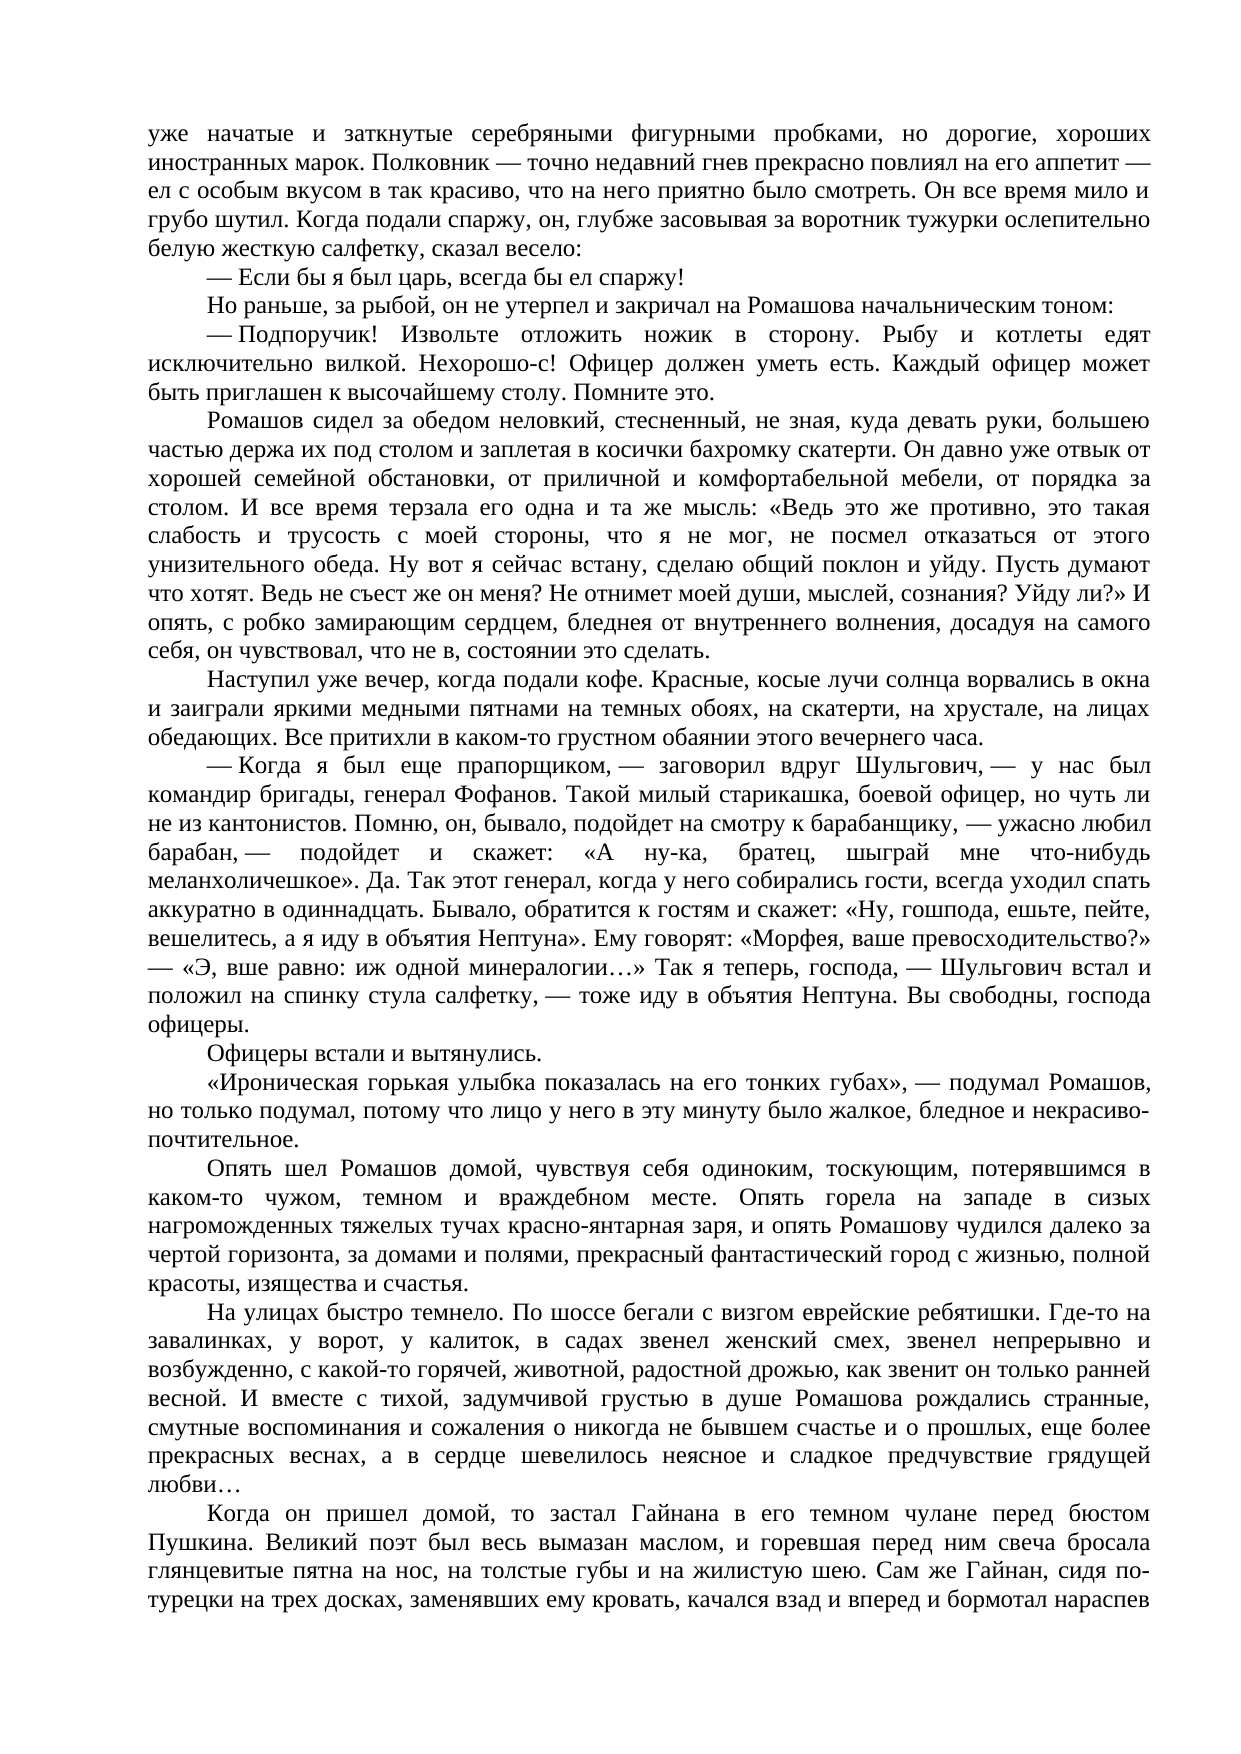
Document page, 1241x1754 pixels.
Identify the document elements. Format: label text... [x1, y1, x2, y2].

text «Ироническая горькая улыбка показалась на его тонких губах», — подумал Ромашов, но только подумал, потому что лицо у него в эту минуту было жалкое, бледное и некрасиво-почтительное. [148, 1067, 1152, 1153]
text Офицеры встали и вытянулись. [148, 1038, 1152, 1067]
text Опять шел Ромашов домой, чувствуя себя одиноким, тоскующим, потерявшимся в каком-то чужом, темном и враждебном месте. Опять горела на западе в сизых нагроможденных тяжелых тучах красно-янтарная заря, и опять Ромашову чудился далеко за чертой горизонта, за домами и полями, прекрасный фантастический город с жизнью, полной красоты, изящества и счастья. [148, 1153, 1152, 1297]
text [148, 1498, 1152, 1613]
text На улицах быстро темнело. По шоссе бегали с визгом еврейские ребятишки. Где-то на завалинках, у ворот, у калиток, в садах звенел женский смех, звенел непрерывно и возбужденно, с какой-то горячей, животной, радостной дрожью, как звенит он только ранней весной. И вместе с тихой, задумчивой грустью в душе Ромашова рождались странные, смутные воспоминания и сожаления о никогда не бывшем счастье и о прошлых, еще более прекрасных веснах, а в сердце шевелилось неясное и сладкое предчувствие грядущей любви… [148, 1297, 1152, 1498]
text — Когда я был еще прапорщиком, — заговорил вдруг Шульгович, — у нас был командир бригады, генерал Фофанов. Такой милый старикашка, боевой офицер, но чуть ли не из кантонистов. Помню, он, бывало, подойдет на смотру к барабанщику, — ужасно любил барабан, — подойдет и скажет: «А ну-ка, братец, шыграй мне что-нибудь меланхоличешкое». Да. Так этот генерал, когда у него собирались гости, всегда уходил спать аккуратно в одиннадцать. Бывало, обратится к гостям и скажет: «Ну, гошпода, ешьте, пейте, вешелитесь, а я иду в объятия Нептуна». Ему говорят: «Морфея, ваше превосходительство?» — «Э, вше равно: иж одной минералогии…» Так я теперь, господа, — Шульгович встал и положил на спинку стула салфетку, — тоже иду в объятия Нептуна. Вы свободны, господа офицеры. [148, 751, 1152, 1038]
text Наступил уже вечер, когда подали кофе. Красные, косые лучи солнца ворвались в окна и заиграли яркими медными пятнами на темных обоях, на скатерти, на хрустале, на лицах обедающих. Все притихли в каком-то грустном обаянии этого вечернего часа. [148, 664, 1152, 751]
text — Подпоручик! Извольте отложить ножик в сторону. Рыбу и котлеты едят исключительно вилкой. Нехорошо-с! Офицер должен уметь есть. Каждый офицер может быть приглашен к высочайшему столу. Помните это. [148, 319, 1152, 406]
text Но раньше, за рыбой, он не утерпел и закричал на Ромашова начальническим тоном: [148, 291, 1152, 319]
text Ромашов сидел за обедом неловкий, стесненный, не зная, куда девать руки, большею частью держа их под столом и заплетая в косички бахромку скатерти. Он давно уже отвык от хорошей семейной обстановки, от приличной и комфортабельной мебели, от порядка за столом. И все время терзала его одна и та же мысль: «Ведь это же противно, это такая слабость и трусость с моей стороны, что я не мог, не посмел отказаться от этого унизительного обеда. Ну вот я сейчас встану, сделаю общий поклон и уйду. Пусть думают что хотят. Ведь не съест же он меня? Не отнимет моей души, мыслей, сознания? Уйду ли?» И опять, с робко замирающим сердцем, бледнея от внутреннего волнения, досадуя на самого себя, он чувствовал, что не в, состоянии это сделать. [148, 406, 1152, 664]
text — Если бы я был царь, всегда бы ел спаржу! [148, 262, 1152, 291]
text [148, 118, 1152, 262]
